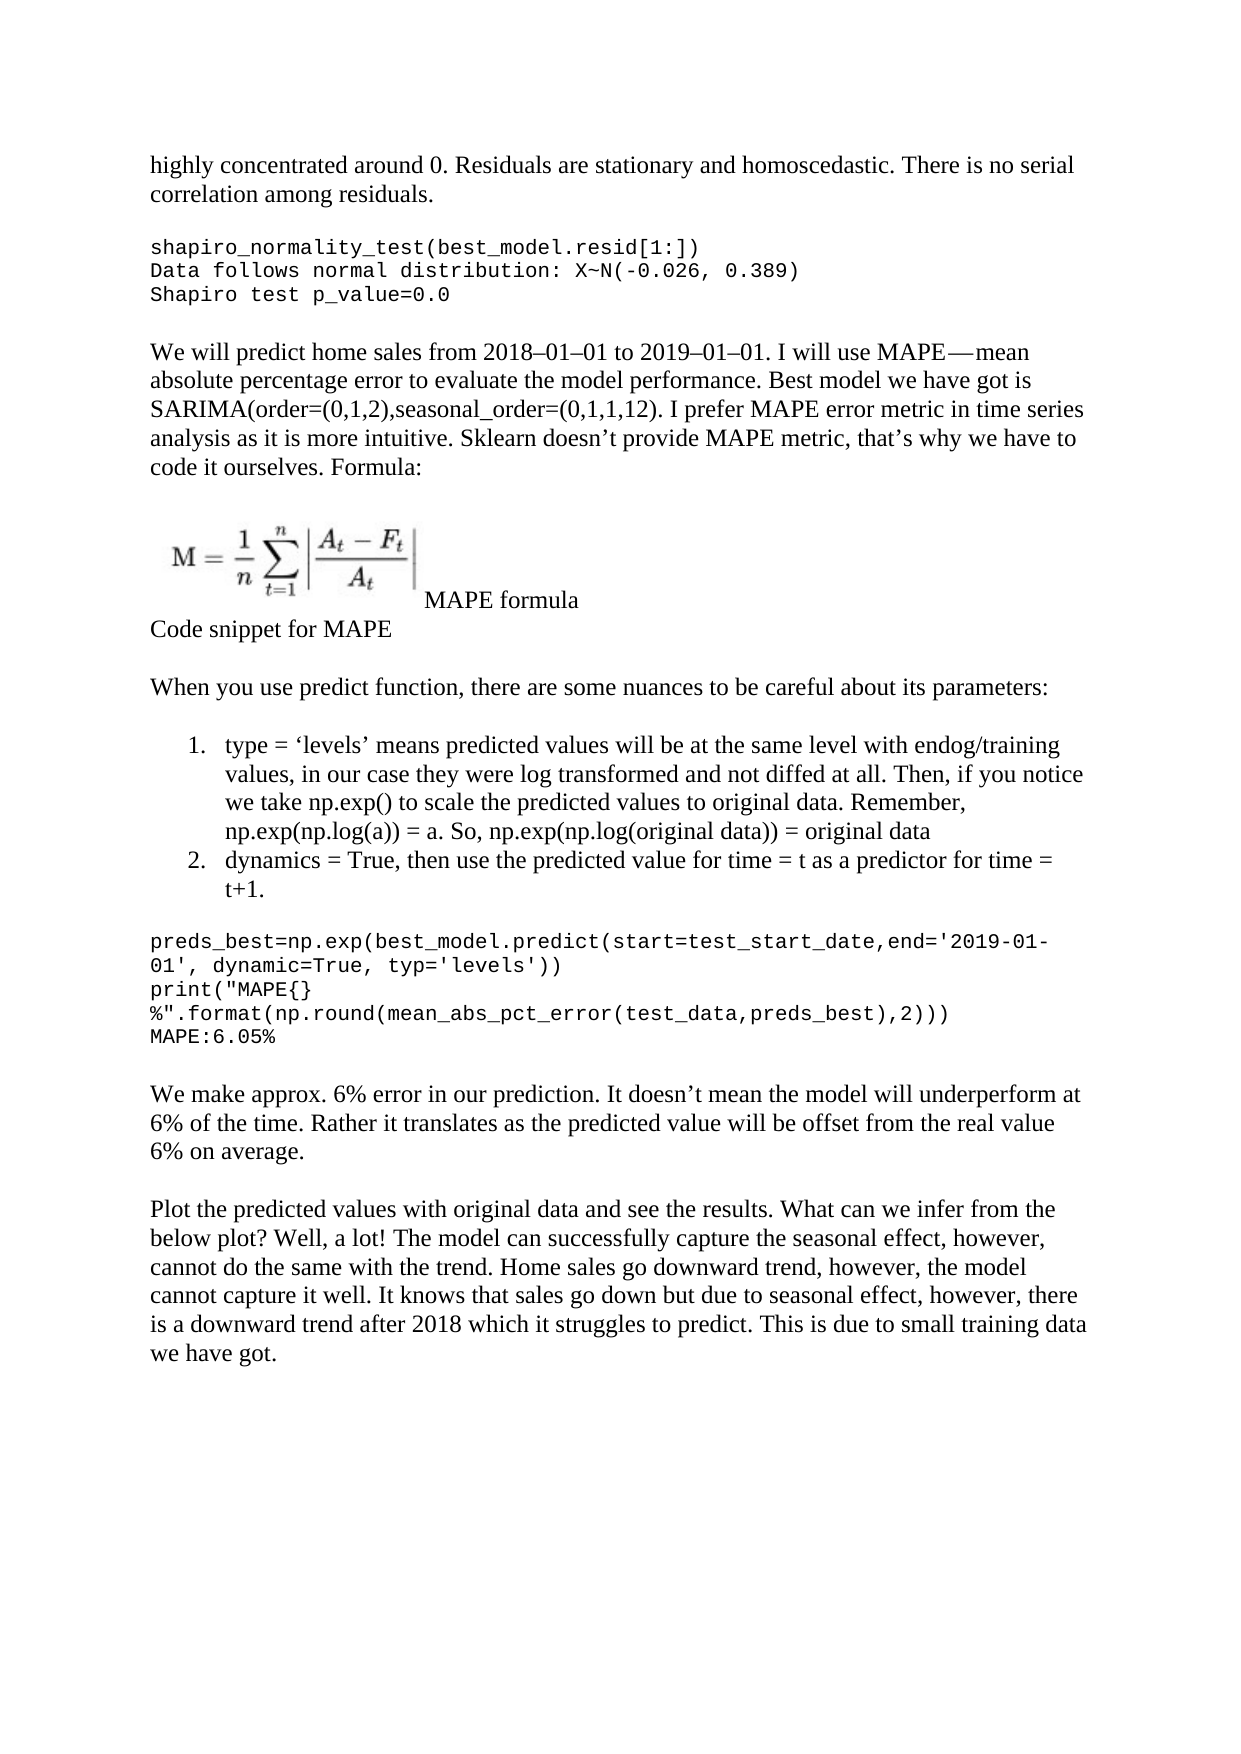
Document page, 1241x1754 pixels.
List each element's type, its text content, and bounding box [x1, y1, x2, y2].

list type = ‘levels’ means predicted values will be at the same level with endog/training values, in our case they were log transformed and not diffed at all. Then, if you notice we take np.exp() to scale the predicted values to original data. Remember, np.exp(np.log(a)) = a. So, np.exp(np.log(original data)) = original data [187, 730, 1090, 845]
text MAPE:6.05% [150, 1026, 1090, 1050]
list dynamics = True, then use the predicted value for time = t as a predictor for time = t+1. [187, 845, 1090, 902]
text When you use predict function, there are some nuances to be careful about its parameters: [150, 672, 1090, 701]
text shapiro_normality_test(best_model.resid[1:]) Data follows normal distribution: X~N(-0.026, 0.389) Shapiro test p_value=0.0 [150, 237, 1090, 308]
text Code snippet for MAPE [150, 614, 1090, 643]
text Plot the predicted values with original data and see the results. What can we infer from the below plot? Well, a lot! The model can successfully capture the seasonal effect, however, cannot do the same with the trend. Home sales go downward trend, however, the model cannot capture it well. It knows that sales go down but due to seasonal effect, however, there is a downward trend after 2018 which it struggles to predict. This is due to small training data we have got. [150, 1194, 1090, 1367]
text We will predict home sales from 2018–01–01 to 2019–01–01. I will use MAPE — mean absolute percentage error to evaluate the model performance. Best model we have got is SARIMA(order=(0,1,2),seasonal_order=(0,1,1,12). I prefer MAPE error metric in time series analysis as it is more intuitive. Sklearn doesn’t provide MAPE metric, that’s why we have to code it ourselves. Formula: [150, 337, 1090, 481]
text preds_best=np.exp(best_model.predict(start=test_start_date,end='2019-01-01', dynamic=True, typ='levels')) print("MAPE{}%".format(np.round(mean_abs_pct_error(test_data,preds_best),2))) [150, 932, 1090, 1026]
text We make approx. 6% error in our prediction. It doesn’t mean the model will underperform at 6% of the time. Rather it translates as the predicted value will be offset from the real value 6% on average. [150, 1079, 1090, 1165]
picture [150, 509, 424, 609]
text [150, 150, 1090, 207]
